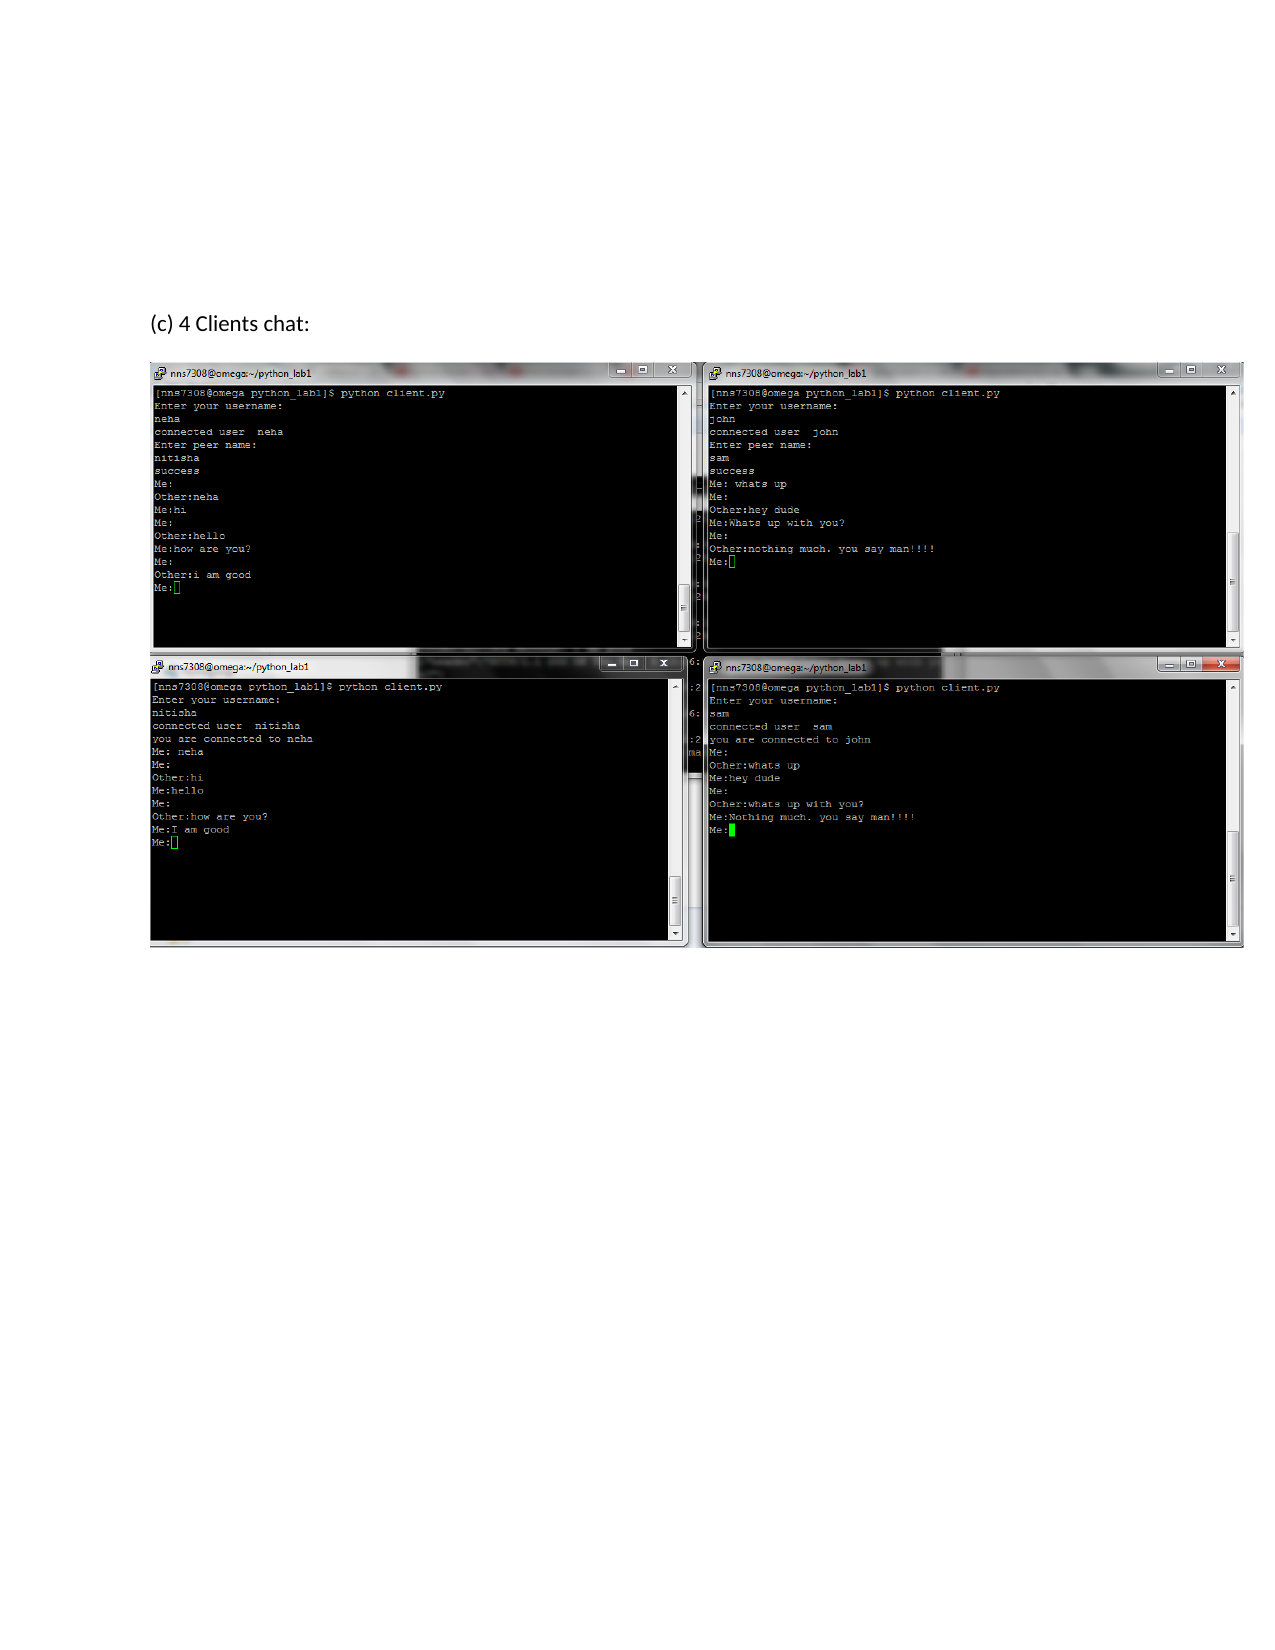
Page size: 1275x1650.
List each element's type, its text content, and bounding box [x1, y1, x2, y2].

text (c) 4 Clients chat: [150, 309, 1125, 337]
picture [150, 362, 1244, 948]
